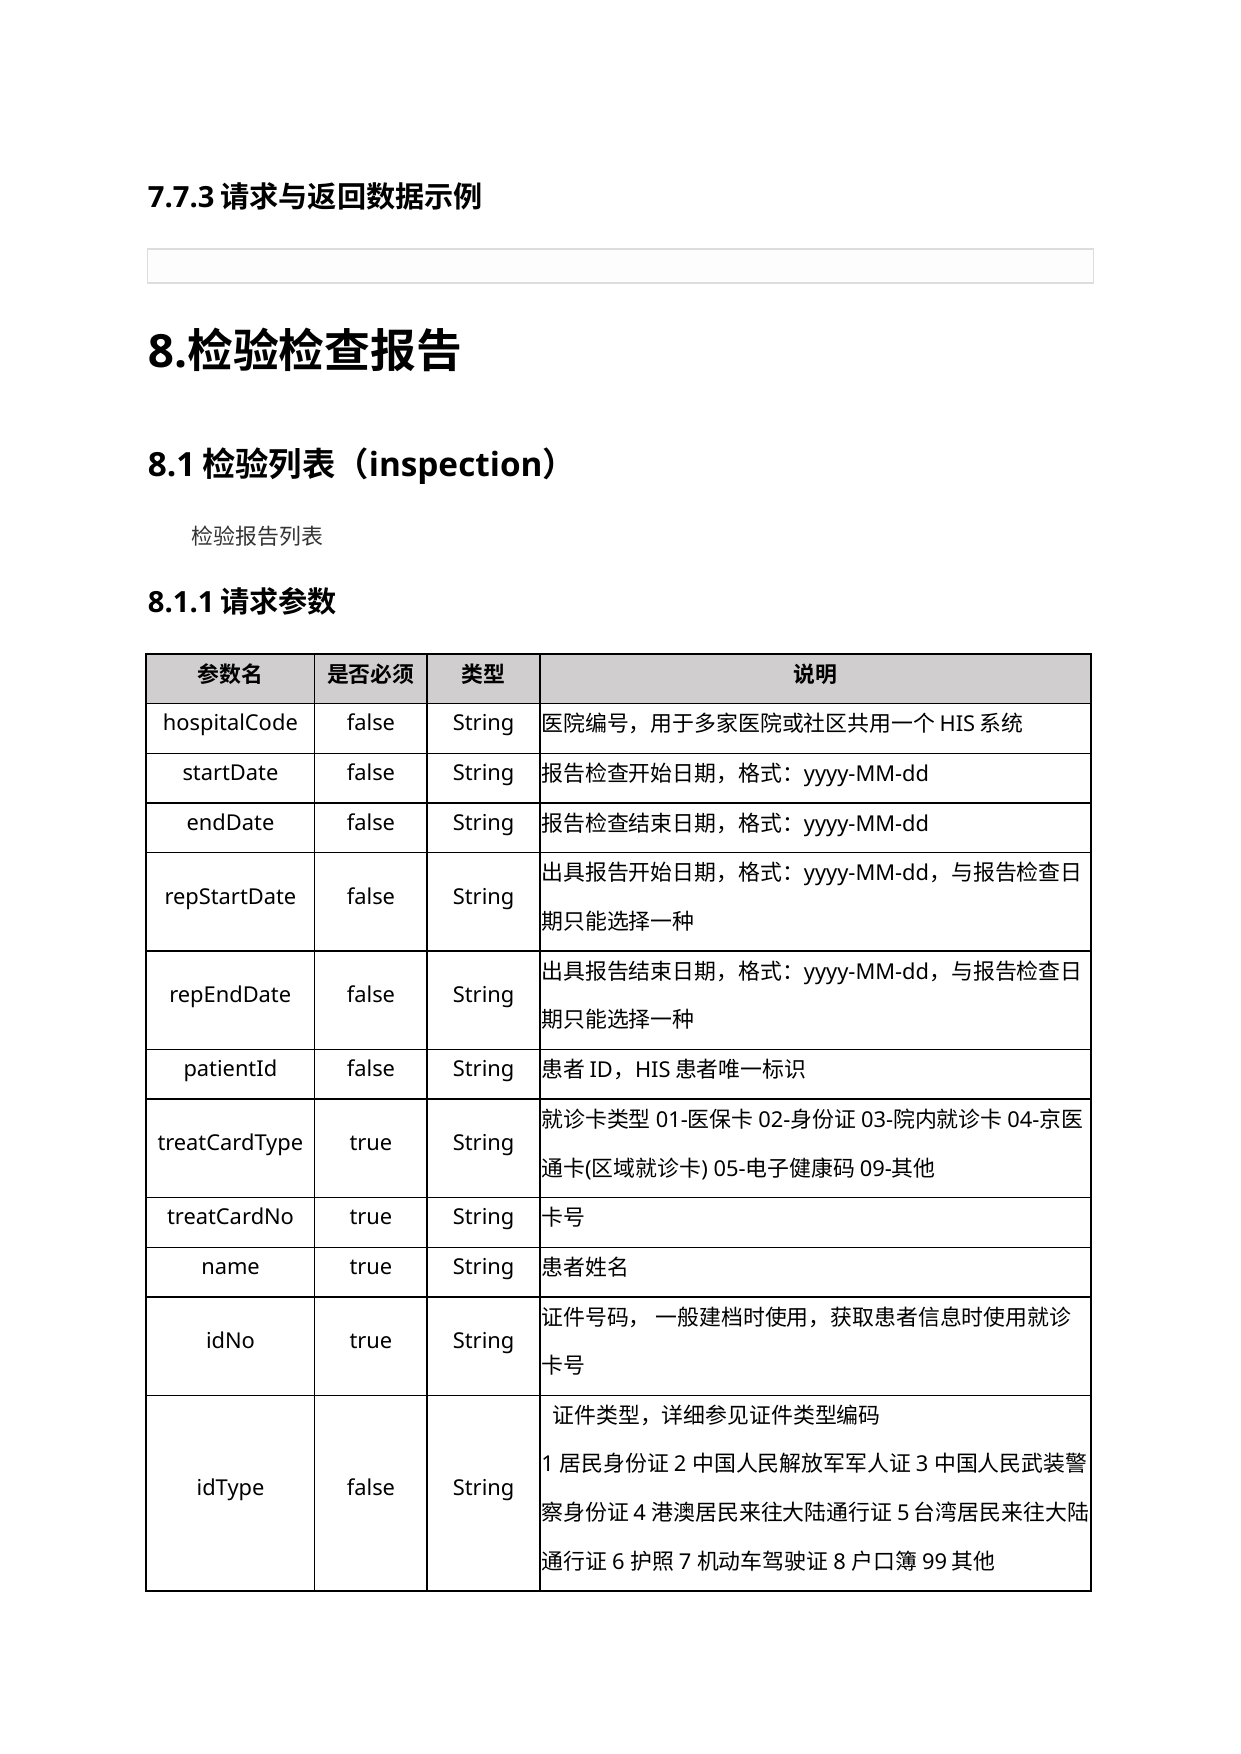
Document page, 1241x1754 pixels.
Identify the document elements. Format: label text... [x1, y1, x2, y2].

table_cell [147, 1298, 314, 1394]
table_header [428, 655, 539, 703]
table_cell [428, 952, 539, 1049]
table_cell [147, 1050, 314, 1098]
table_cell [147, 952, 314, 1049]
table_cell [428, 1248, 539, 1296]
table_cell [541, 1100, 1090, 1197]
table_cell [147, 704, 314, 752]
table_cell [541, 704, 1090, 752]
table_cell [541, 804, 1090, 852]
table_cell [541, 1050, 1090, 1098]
text 检验报告列表 [148, 518, 1092, 551]
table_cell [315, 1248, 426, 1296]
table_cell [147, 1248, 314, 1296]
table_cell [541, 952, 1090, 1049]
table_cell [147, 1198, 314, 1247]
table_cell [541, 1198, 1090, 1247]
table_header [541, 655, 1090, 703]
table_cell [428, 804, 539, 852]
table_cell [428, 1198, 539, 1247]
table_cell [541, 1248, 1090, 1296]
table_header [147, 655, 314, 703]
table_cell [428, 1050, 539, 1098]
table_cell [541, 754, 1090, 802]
subtitle 8.1检验列表（inspection） [148, 429, 1092, 494]
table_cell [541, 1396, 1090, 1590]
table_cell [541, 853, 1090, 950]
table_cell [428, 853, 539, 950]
subtitle 8.检验检查报告 [148, 299, 1092, 396]
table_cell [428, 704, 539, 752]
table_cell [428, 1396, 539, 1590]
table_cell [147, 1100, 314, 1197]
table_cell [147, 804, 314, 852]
subtitle 8.1.1请求参数 [148, 567, 1092, 632]
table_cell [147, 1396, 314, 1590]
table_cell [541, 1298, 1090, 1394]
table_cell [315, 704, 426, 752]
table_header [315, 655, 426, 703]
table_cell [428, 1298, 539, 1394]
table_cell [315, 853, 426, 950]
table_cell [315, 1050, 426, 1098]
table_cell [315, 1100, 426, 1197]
subtitle 7.7.3请求与返回数据示例 [148, 162, 1092, 227]
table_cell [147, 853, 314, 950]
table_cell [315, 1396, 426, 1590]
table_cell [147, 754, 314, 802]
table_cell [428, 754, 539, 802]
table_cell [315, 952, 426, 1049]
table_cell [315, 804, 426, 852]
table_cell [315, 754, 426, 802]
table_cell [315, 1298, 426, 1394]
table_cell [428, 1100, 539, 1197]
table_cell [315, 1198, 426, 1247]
